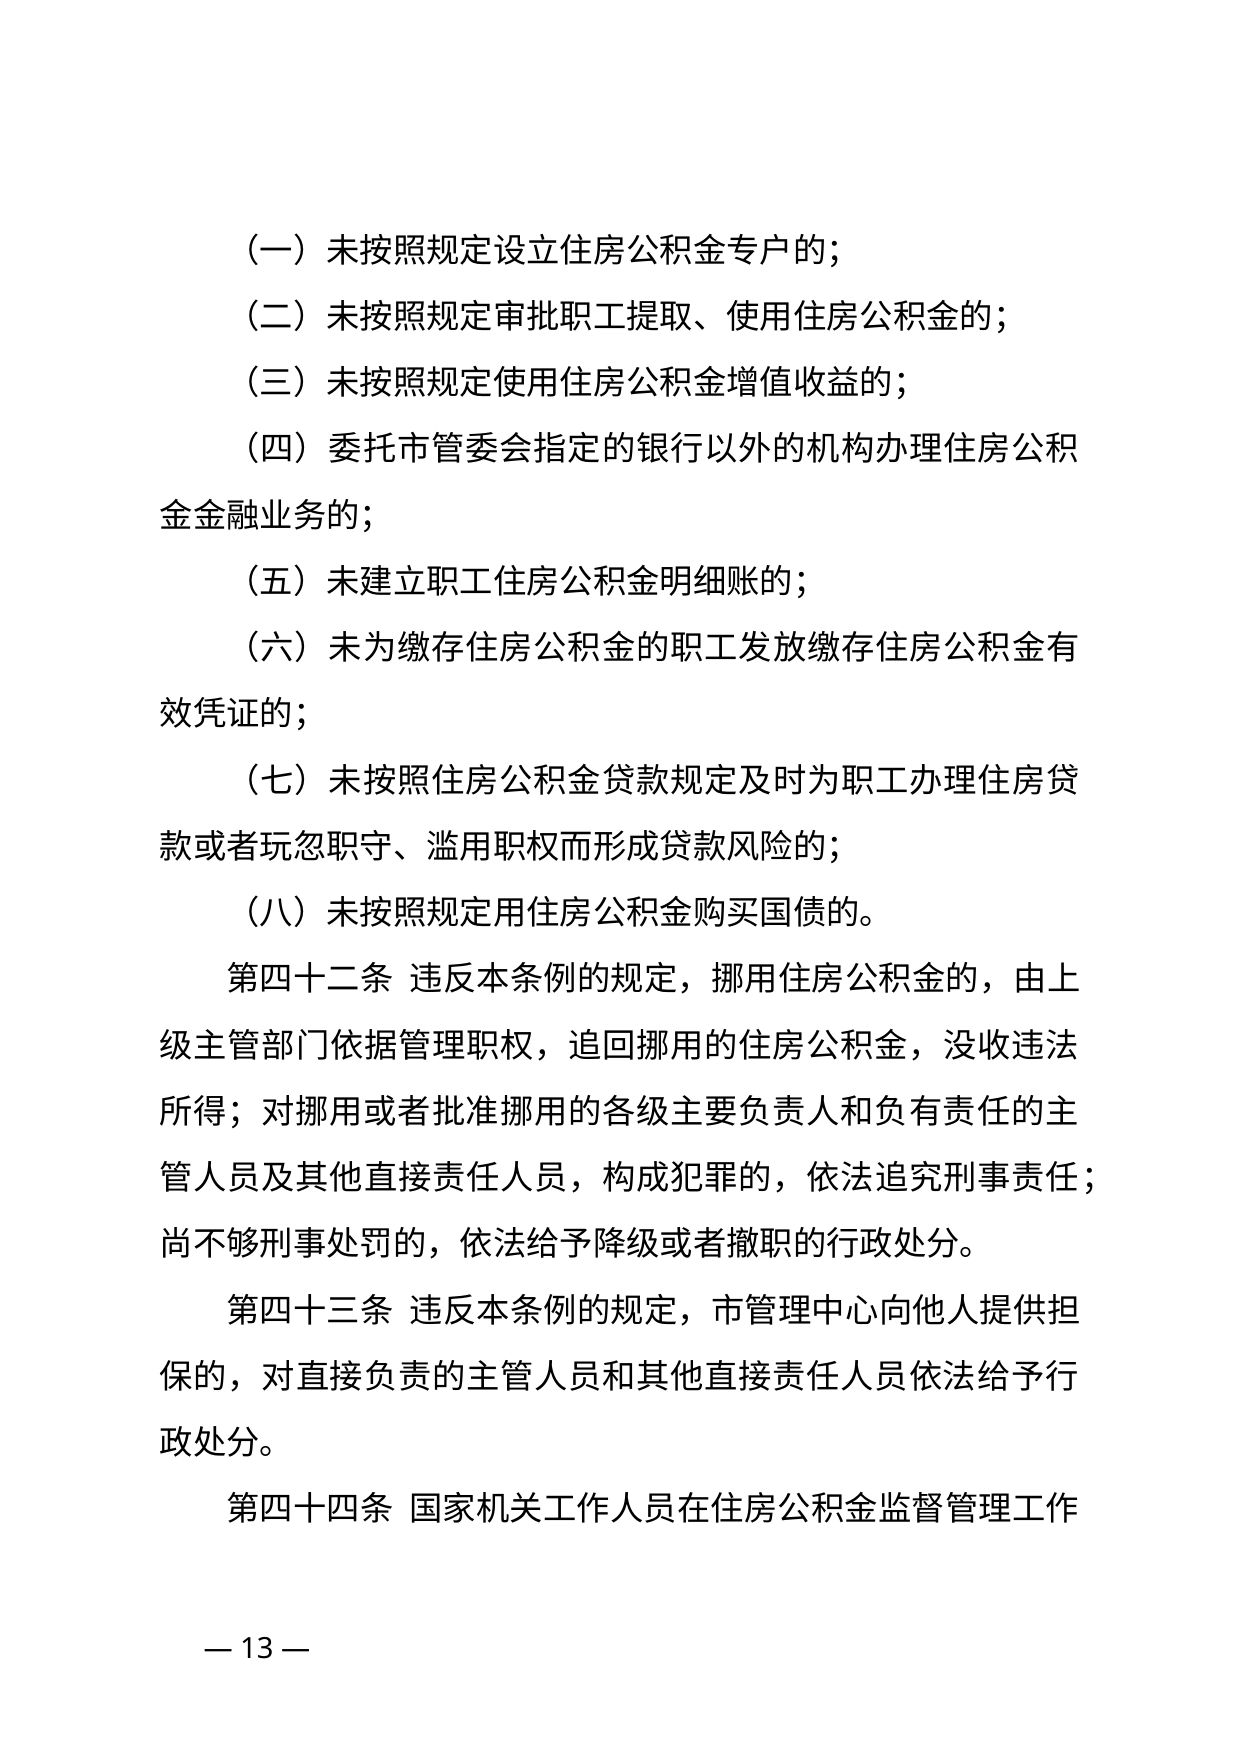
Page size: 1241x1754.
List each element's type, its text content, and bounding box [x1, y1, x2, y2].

text （一）未按照规定设立住房公积金专户的； [159, 214, 1081, 281]
text （五）未建立职工住房公积金明细账的； [159, 546, 1081, 612]
text （二）未按照规定审批职工提取、使用住房公积金的； [159, 281, 1081, 347]
text （三）未按照规定使用住房公积金增值收益的； [159, 347, 1081, 413]
text 第四十二条 违反本条例的规定，挪用住房公积金的，由上级主管部门依据管理职权，追回挪用的住房公积金，没收违法所得；对挪用或者批准挪用的各级主要负责人和负有责任的主管人员及其他直接责任人员，构成犯罪的，依法追究刑事责任；尚不够刑事处罚的，依法给予降级或者撤职的行政处分。 [159, 943, 1081, 1274]
text （七）未按照住房公积金贷款规定及时为职工办理住房贷款或者玩忽职守、滥用职权而形成贷款风险的； [159, 744, 1081, 877]
text （六）未为缴存住房公积金的职工发放缴存住房公积金有效凭证的； [159, 612, 1081, 744]
text （八）未按照规定用住房公积金购买国债的。 [159, 877, 1081, 943]
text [159, 1473, 1081, 1539]
text 第四十三条 违反本条例的规定，市管理中心向他人提供担保的，对直接负责的主管人员和其他直接责任人员依法给予行政处分。 [159, 1274, 1081, 1473]
text （四）委托市管委会指定的银行以外的机构办理住房公积金金融业务的； [159, 413, 1081, 546]
